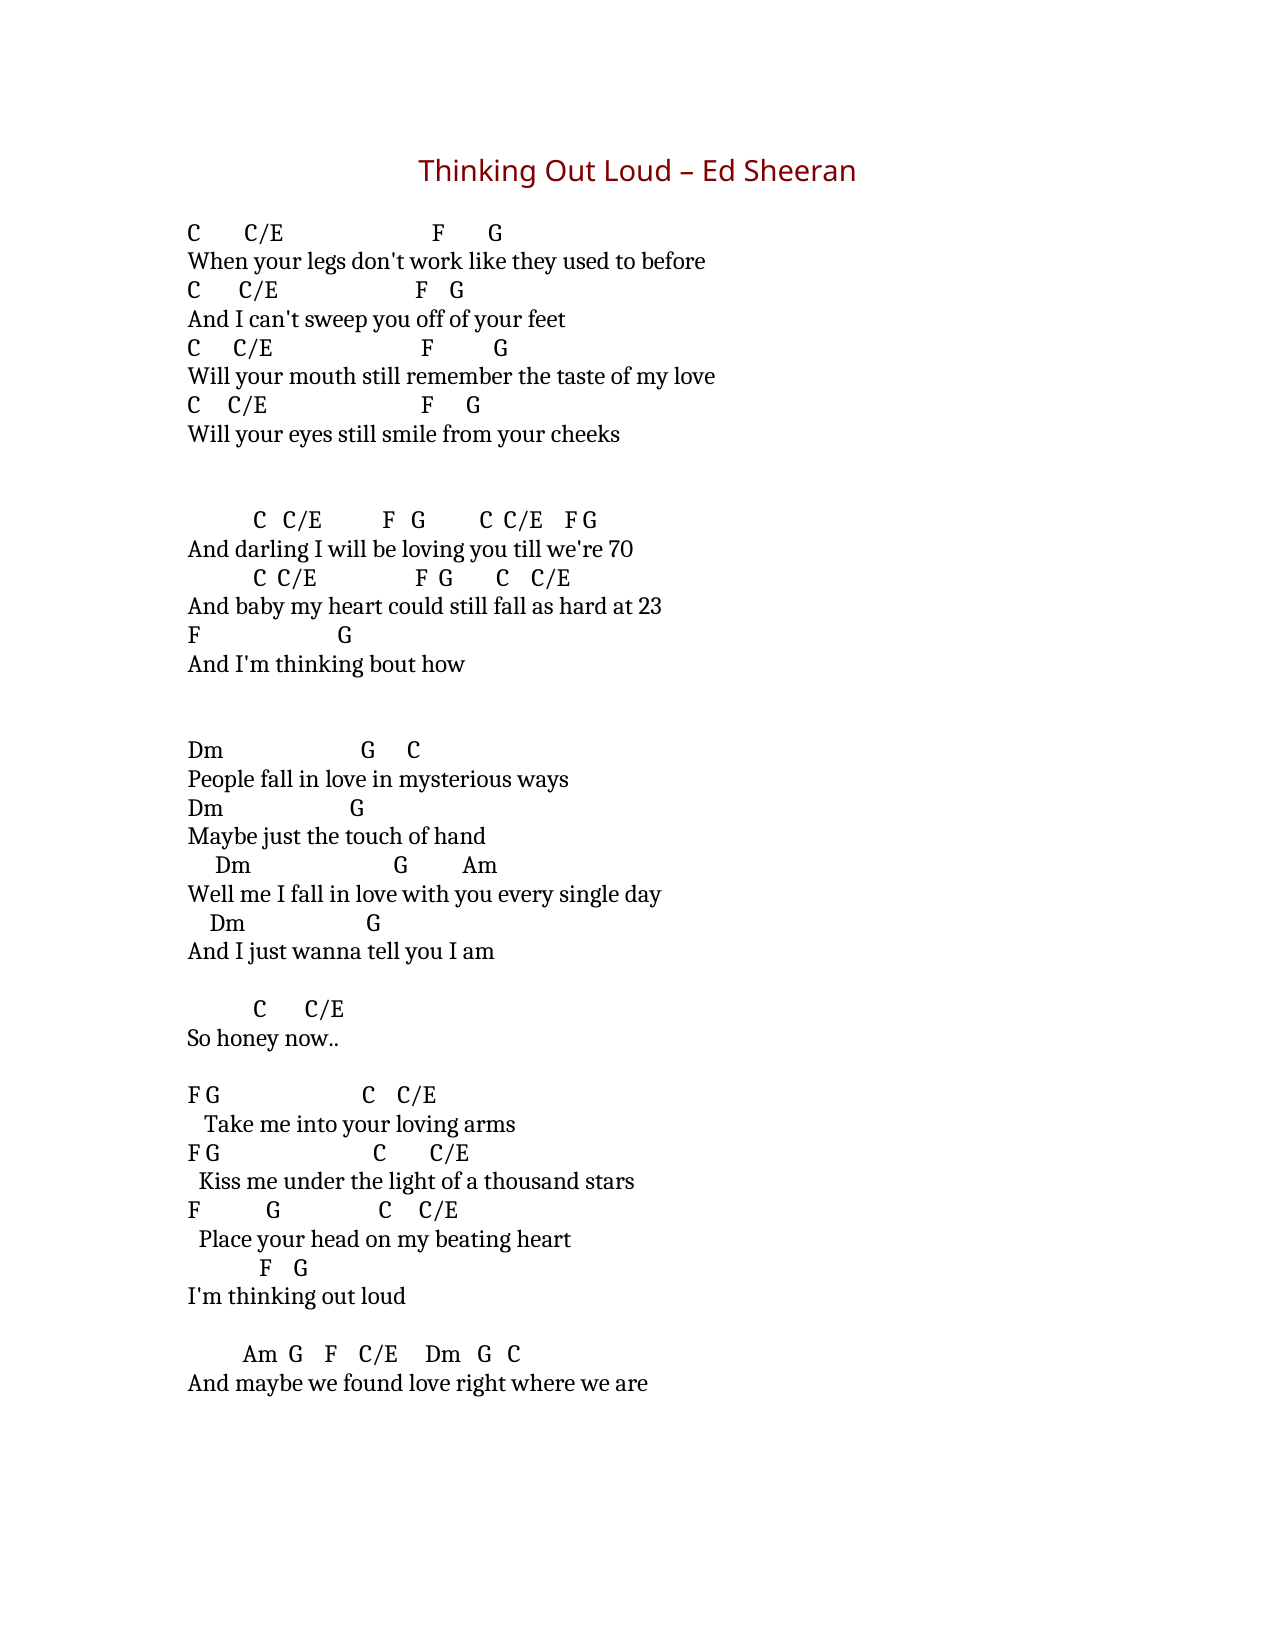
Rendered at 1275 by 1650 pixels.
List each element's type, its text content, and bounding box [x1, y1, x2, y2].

text And I can't sweep you off of your feet [187, 305, 1087, 333]
text I'm thinking out loud [187, 1282, 1087, 1311]
text People fall in love in mysterious ways [187, 765, 1087, 793]
text Will your mouth still remember the taste of my love [187, 362, 1087, 391]
text And darling I will be loving you till we're 70 [187, 535, 1087, 563]
text C C/E F G C C/E F G [187, 506, 1087, 535]
text And I'm thinking bout how [187, 650, 1087, 678]
text C C/E F G [187, 276, 1087, 305]
text And maybe we found love right where we are [187, 1368, 1087, 1397]
text F G C C/E [187, 1081, 1087, 1110]
text Take me into your loving arms [187, 1110, 1087, 1138]
text F G C C/E [187, 1196, 1087, 1225]
text Place your head on my beating heart [187, 1225, 1087, 1253]
text Maybe just the touch of hand [187, 822, 1087, 851]
text C C/E F G [187, 333, 1087, 362]
text F G [187, 621, 1087, 650]
text Will your eyes still smile from your cheeks [187, 420, 1087, 448]
text Kiss me under the light of a thousand stars [187, 1167, 1087, 1196]
text C C/E F G [187, 391, 1087, 420]
text Dm G C [187, 736, 1087, 765]
text Dm G [187, 793, 1087, 822]
text C C/E F G C C/E [187, 563, 1087, 592]
text And I just wanna tell you I am [187, 937, 1087, 966]
text Dm G Am [187, 851, 1087, 880]
text And baby my heart could still fall as hard at 23 [187, 592, 1087, 621]
text F G [187, 1253, 1087, 1282]
text So honey now.. [187, 1023, 1087, 1052]
text Am G F C/E Dm G C [187, 1340, 1087, 1368]
text Thinking Out Loud – Ed Sheeran [187, 150, 1087, 190]
text C C/E [187, 995, 1087, 1023]
text F G C C/E [187, 1138, 1087, 1167]
text Dm G [187, 908, 1087, 937]
text When your legs don't work like they used to before [187, 247, 1087, 276]
text Well me I fall in love with you every single day [187, 880, 1087, 908]
text C C/E F G [187, 218, 1087, 247]
